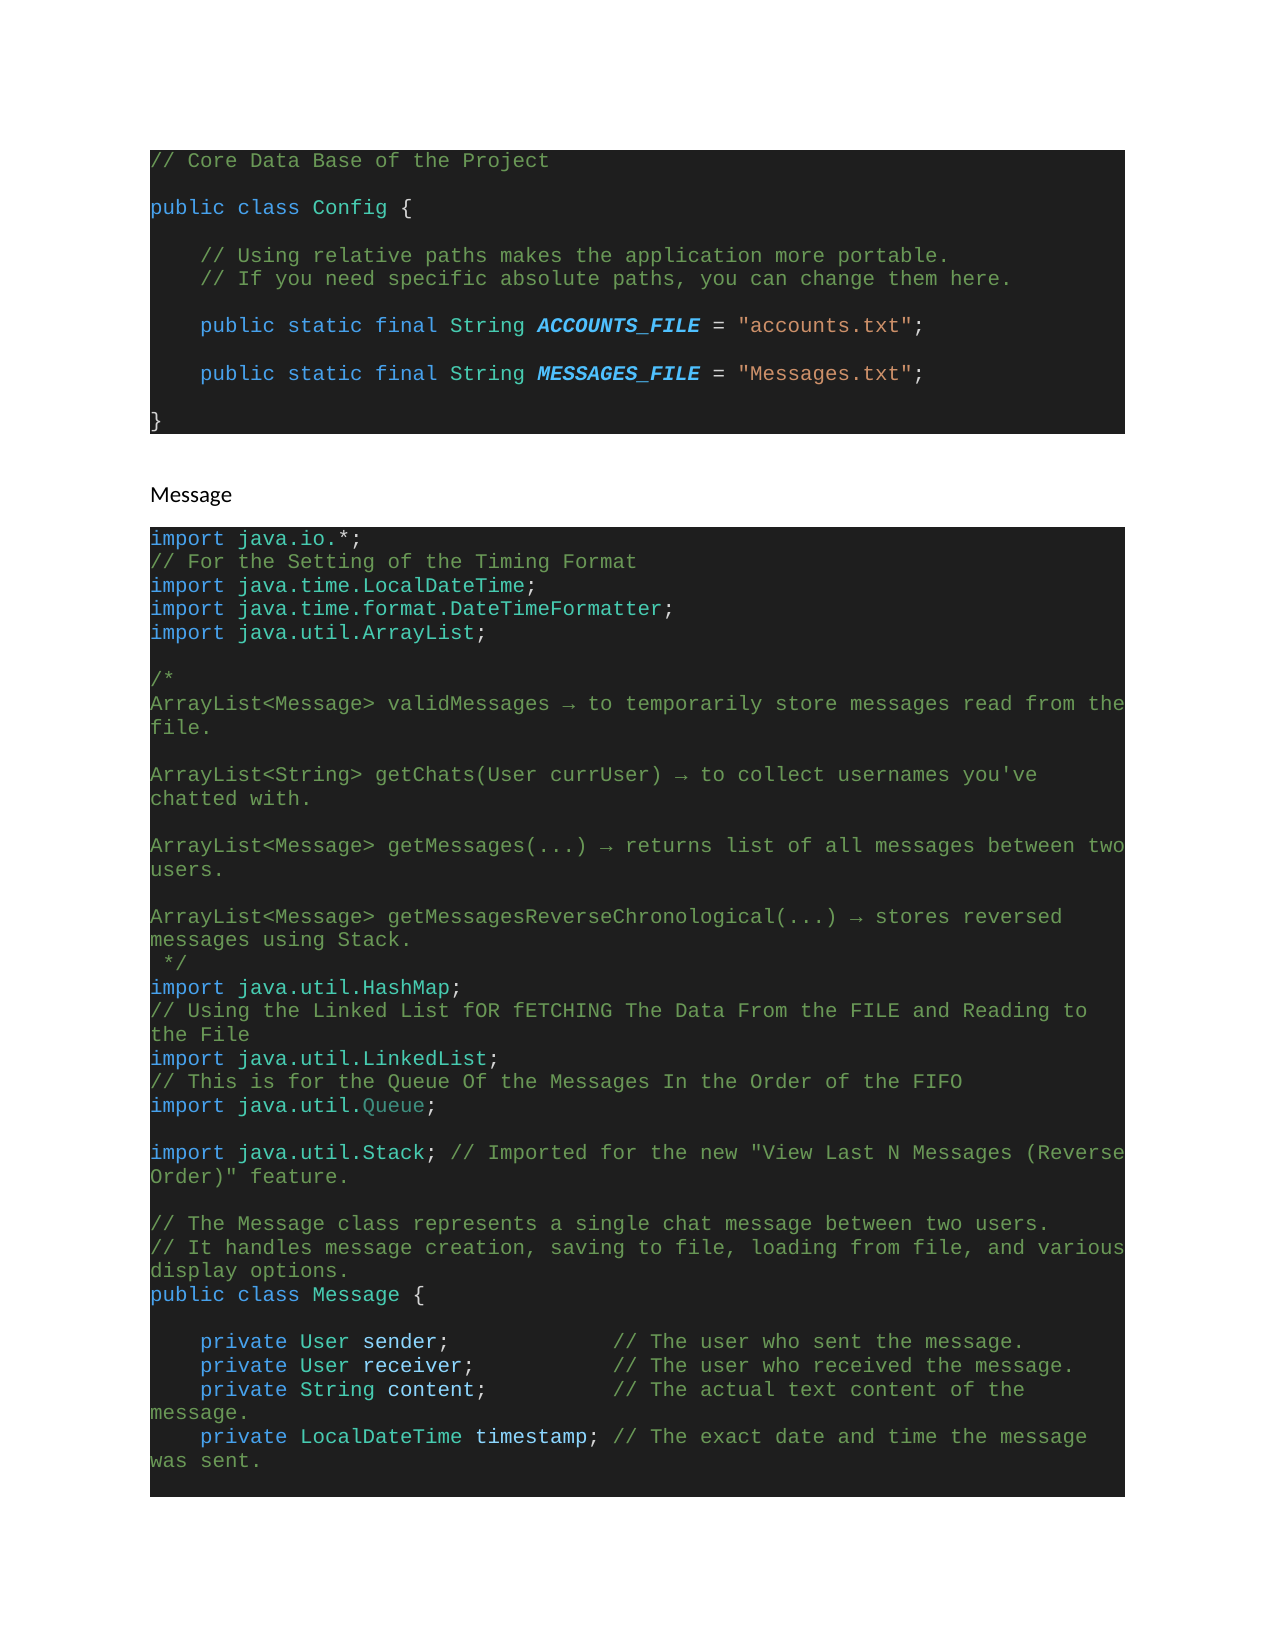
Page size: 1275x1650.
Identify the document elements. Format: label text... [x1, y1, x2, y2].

text // Core Data Base of the Project public class Config { // Using relative paths makes the application more portable. // If you need specific absolute paths, you can change them here. public static final String ACCOUNTS_FILE = "accounts.txt"; public static final String MESSAGES_FILE = "Messages.txt"; } [150, 150, 1125, 434]
text Message [150, 481, 1125, 509]
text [150, 527, 1125, 1497]
